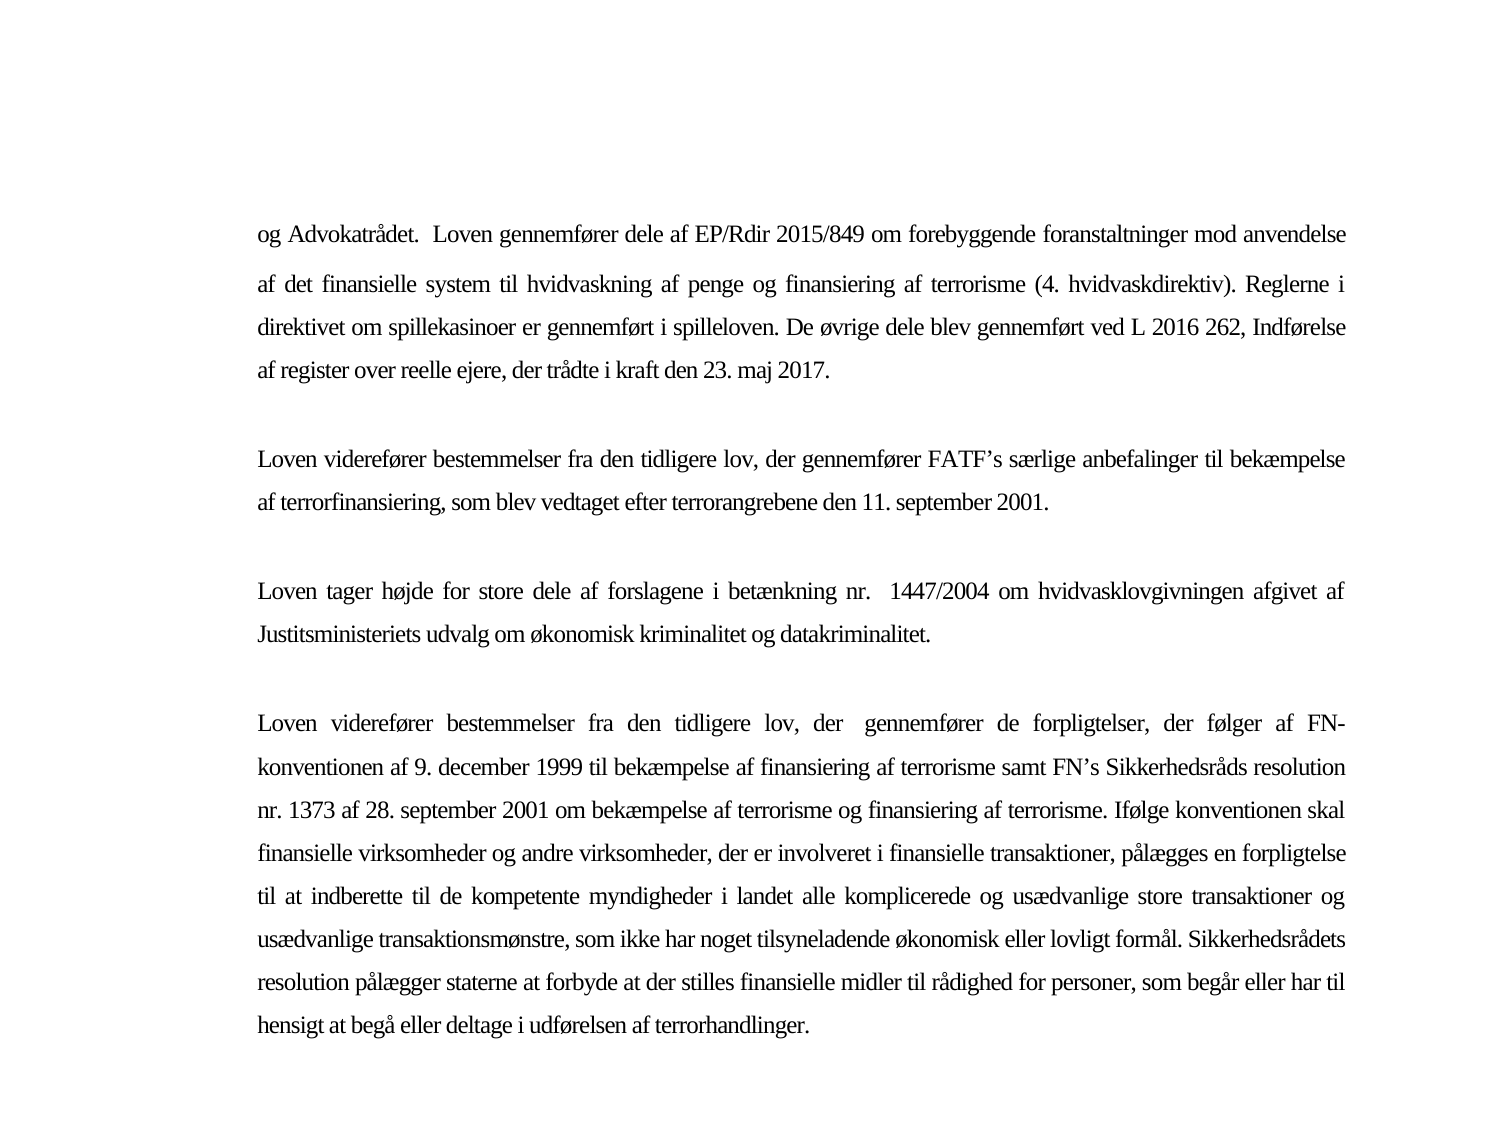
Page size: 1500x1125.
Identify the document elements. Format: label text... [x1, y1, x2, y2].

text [257, 194, 1346, 384]
text Loven viderefører bestemmelser fra den tidligere lov, der gennemfører FATF’s særlige anbefalinger til bekæmpelse af terrorfinansiering, som blev vedtaget efter terrorangrebene den 11. september 2001. [257, 444, 1346, 516]
text Loven viderefører bestemmelser fra den tidligere lov, der gennemfører de forpligtelser, der følger af FN-konventionen af 9. december 1999 til bekæmpelse af finansiering af terrorisme samt FN’s Sikkerhedsråds resolution nr. 1373 af 28. september 2001 om bekæmpelse af terrorisme og finansiering af terrorisme. Ifølge konventionen skal finansielle virksomheder og andre virksomheder, der er involveret i finansielle transaktioner, pålægges en forpligtelse til at indberette til de kompetente myndigheder i landet alle komplicerede og usædvanlige store transaktioner og usædvanlige transaktionsmønstre, som ikke har noget tilsyneladende økonomisk eller lovligt formål. Sikkerhedsrådets resolution pålægger staterne at forbyde at der stilles finansielle midler til rådighed for personer, som begår eller har til hensigt at begå eller deltage i udførelsen af terrorhandlinger. [257, 708, 1346, 1039]
text Loven tager højde for store dele af forslagene i betænkning nr. 1447/2004 om hvidvasklovgivningen afgivet af Justitsministeriets udvalg om økonomisk kriminalitet og datakriminalitet. [257, 576, 1346, 648]
